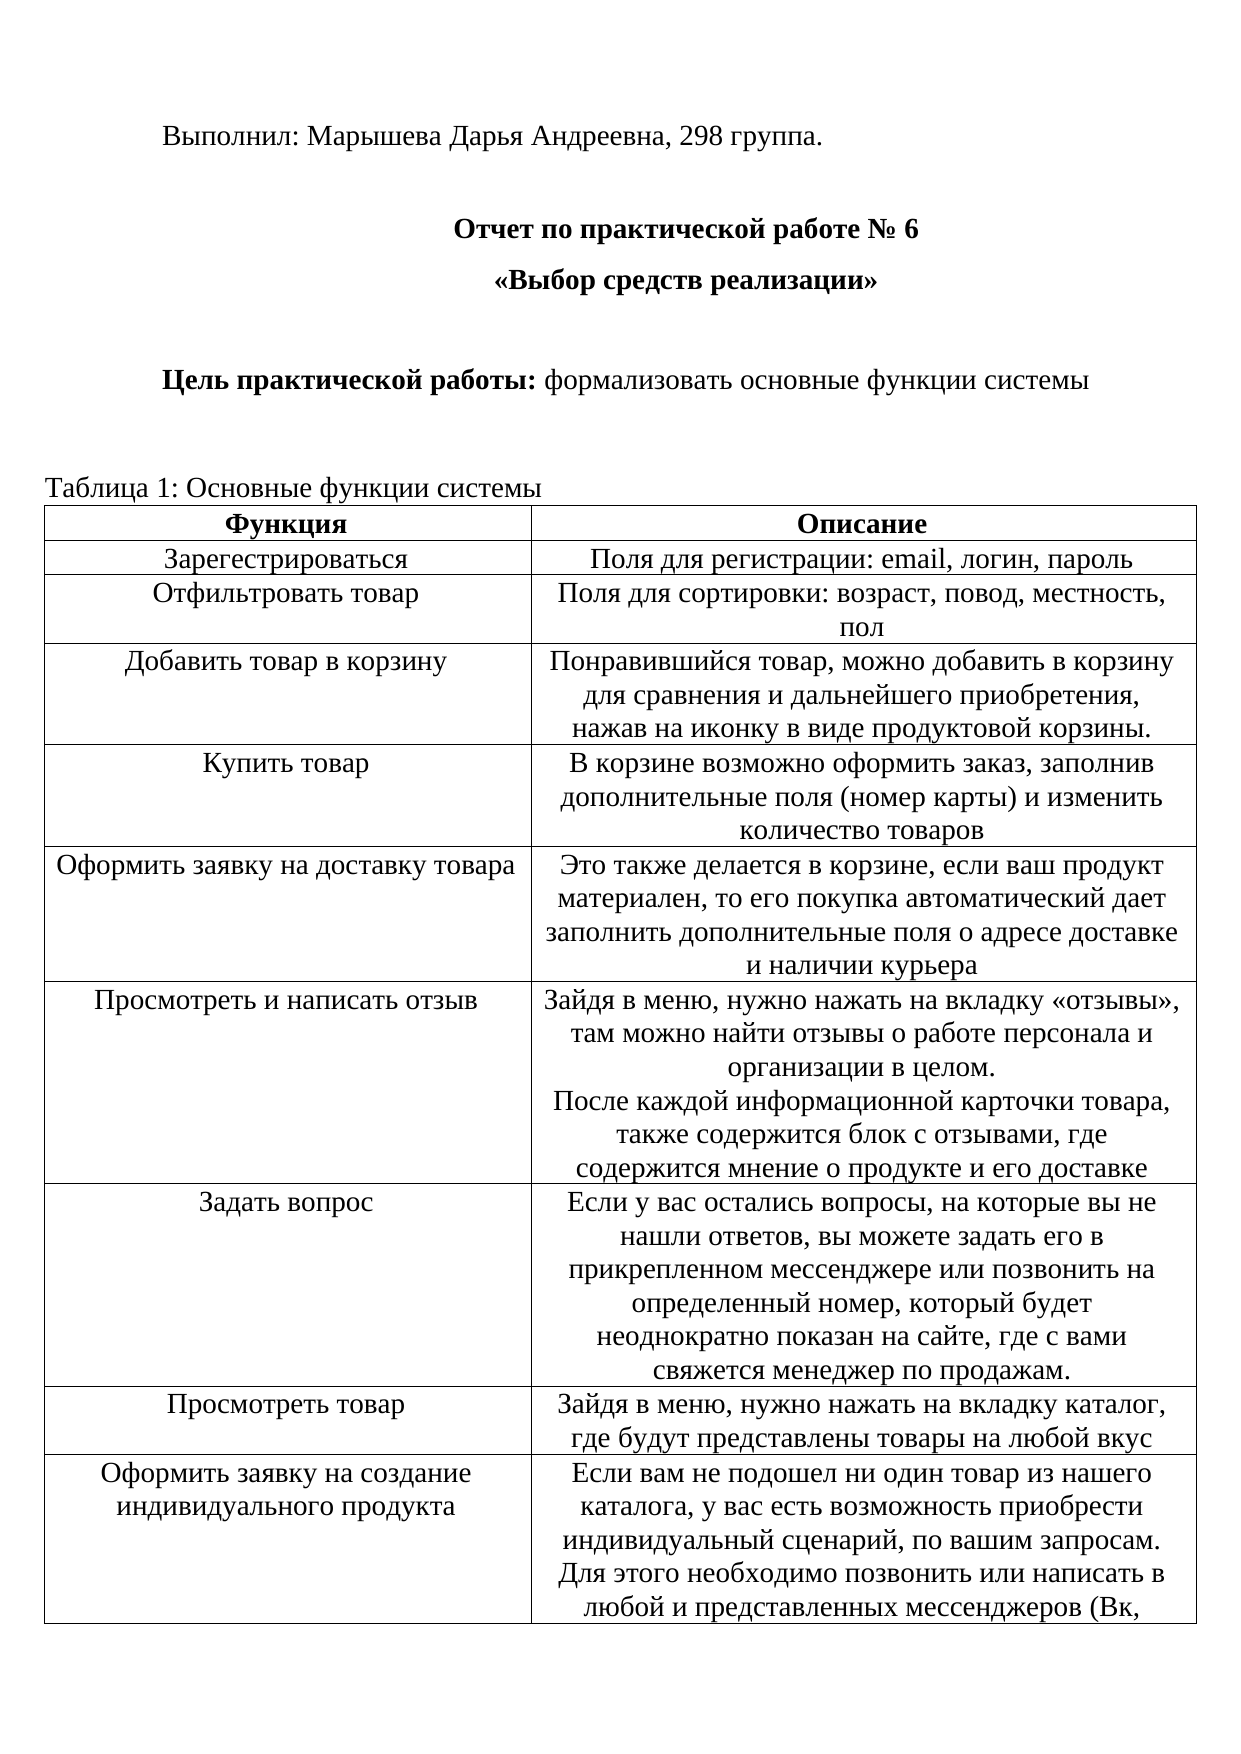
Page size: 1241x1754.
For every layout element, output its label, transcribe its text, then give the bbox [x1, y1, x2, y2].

table_cell Оформить заявку на доставку товара [45, 847, 531, 981]
table_cell Зайдя в меню, нужно нажать на вкладку каталог, где будут представлены товары на любой вкус [532, 1387, 1196, 1454]
table_cell В корзине возможно оформить заказ, заполнив дополнительные поля (номер карты) и изменить количество товаров [532, 745, 1196, 846]
table_cell Понравившийся товар, можно добавить в корзину для сравнения и дальнейшего приобретения, нажав на иконку в виде продуктовой корзины. [532, 644, 1196, 744]
table_cell Если у вас остались вопросы, на которые вы не нашли ответов, вы можете задать его в прикрепленном мессенджере или позвонить на определенный номер, который будет неоднократно показан на сайте, где с вами свяжется менеджер по продажам. [532, 1184, 1196, 1386]
table_cell Просмотреть товар [45, 1387, 531, 1454]
table_cell Задать вопрос [45, 1184, 531, 1386]
text «Выбор средств реализации» [151, 262, 1147, 295]
table_cell Зарегестрироваться [45, 541, 531, 574]
table_cell Это также делается в корзине, если ваш продукт материален, то его покупка автоматический дает заполнить дополнительные поля о адресе доставке и наличии курьера [532, 847, 1196, 981]
table_header Описание [532, 506, 1196, 540]
table_cell Поля для регистрации: email, логин, пароль [532, 541, 1196, 574]
text Цель практической работы: формализовать основные функции системы [151, 362, 1147, 396]
table_cell Оформить заявку на создание индивидуального продукта [45, 1455, 531, 1622]
table_header Функция [45, 506, 531, 540]
table_cell Просмотреть и написать отзыв [45, 982, 531, 1183]
table_cell Купить товар [45, 745, 531, 846]
table_cell Добавить товар в корзину [45, 644, 531, 744]
table_cell Зайдя в меню, нужно нажать на вкладку «отзывы», там можно найти отзывы о работе персонала и организации в целом. После каждой информационной карточки товара, также содержится блок с отзывами, где содержится мнение о продукте и его доставке [532, 982, 1196, 1183]
table_cell Поля для сортировки: возраст, повод, местность, пол [532, 575, 1196, 642]
table_cell Отфильтровать товар [45, 575, 531, 642]
text Выполнил: Марышева Дарья Андреевна, 298 группа. [151, 118, 1147, 152]
text Отчет по практической работе № 6 [151, 212, 1147, 245]
